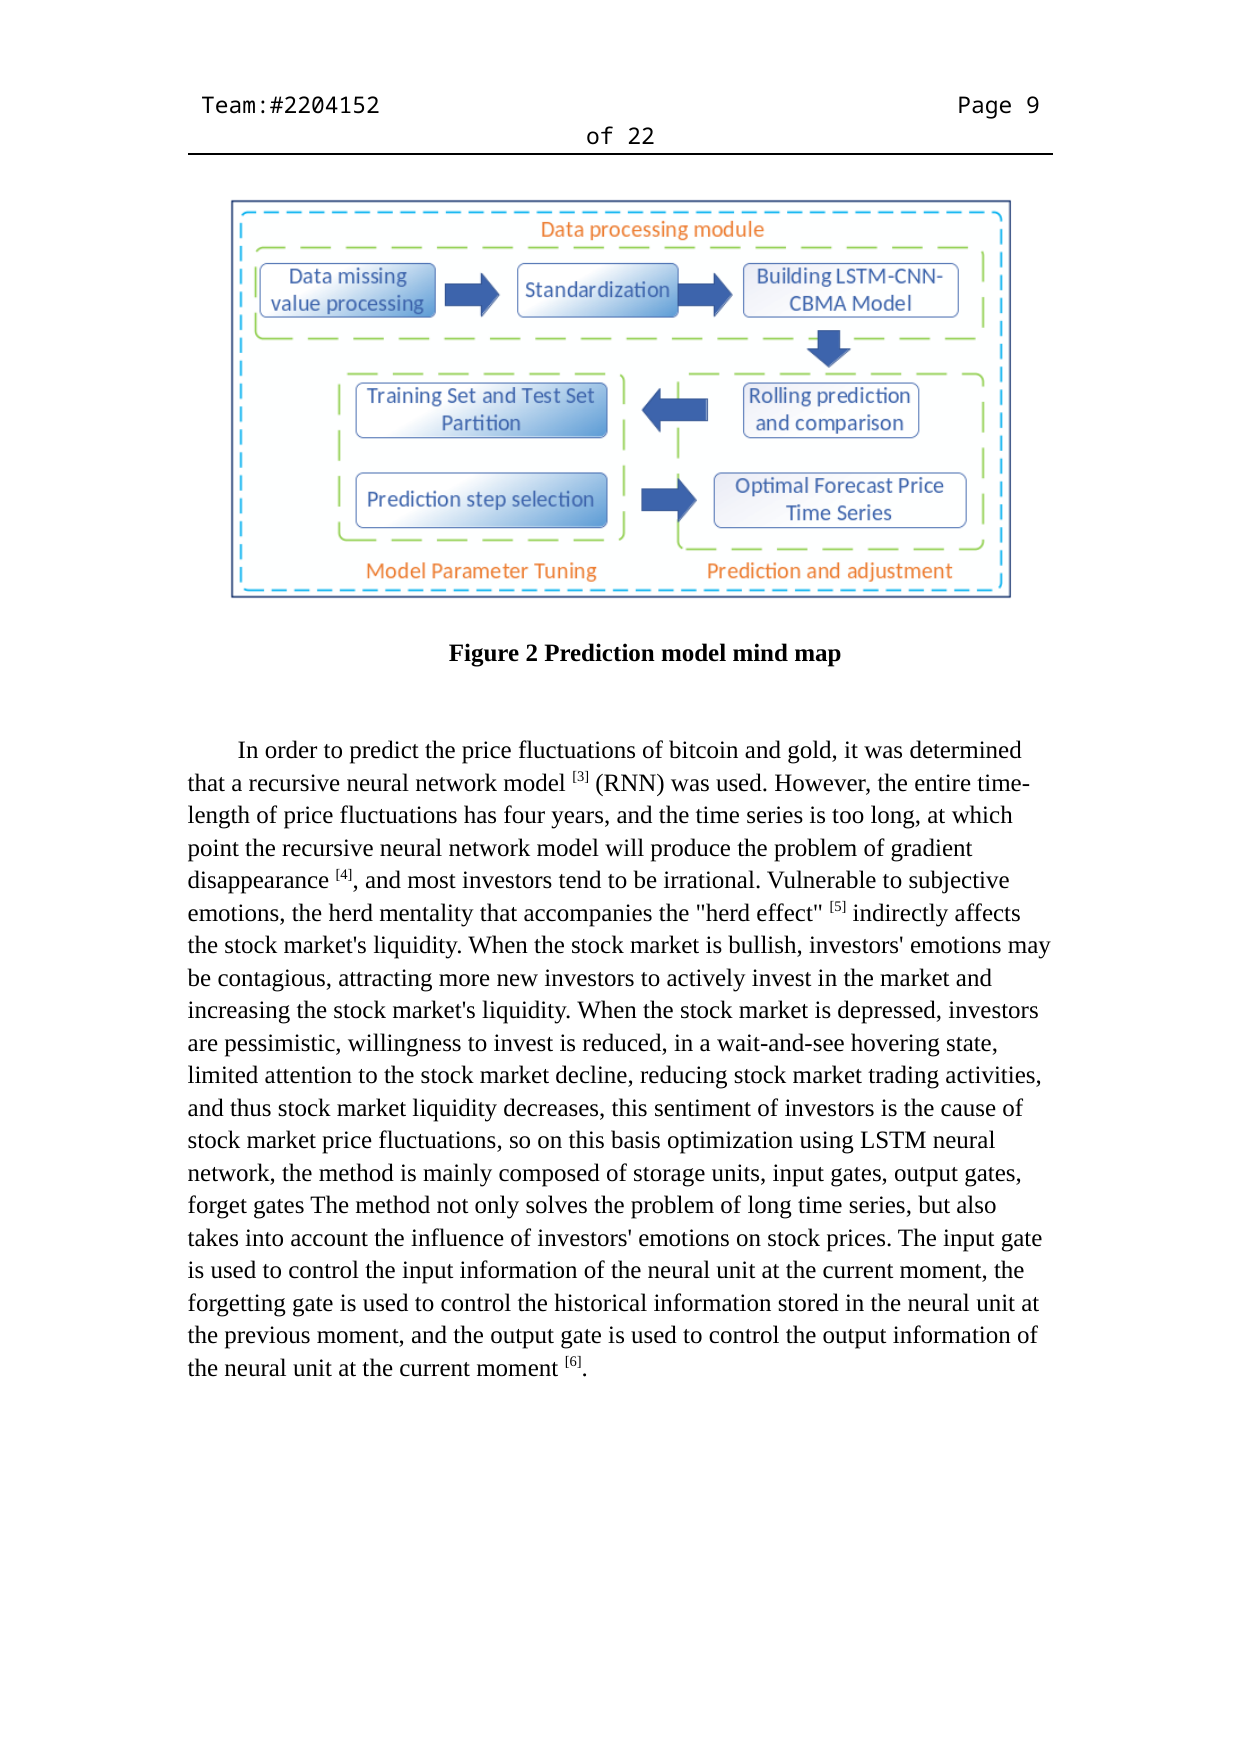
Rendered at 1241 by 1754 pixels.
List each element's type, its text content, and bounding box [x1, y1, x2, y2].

text Figure 2 Prediction model mind map [187, 636, 1053, 669]
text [187, 734, 1053, 1384]
